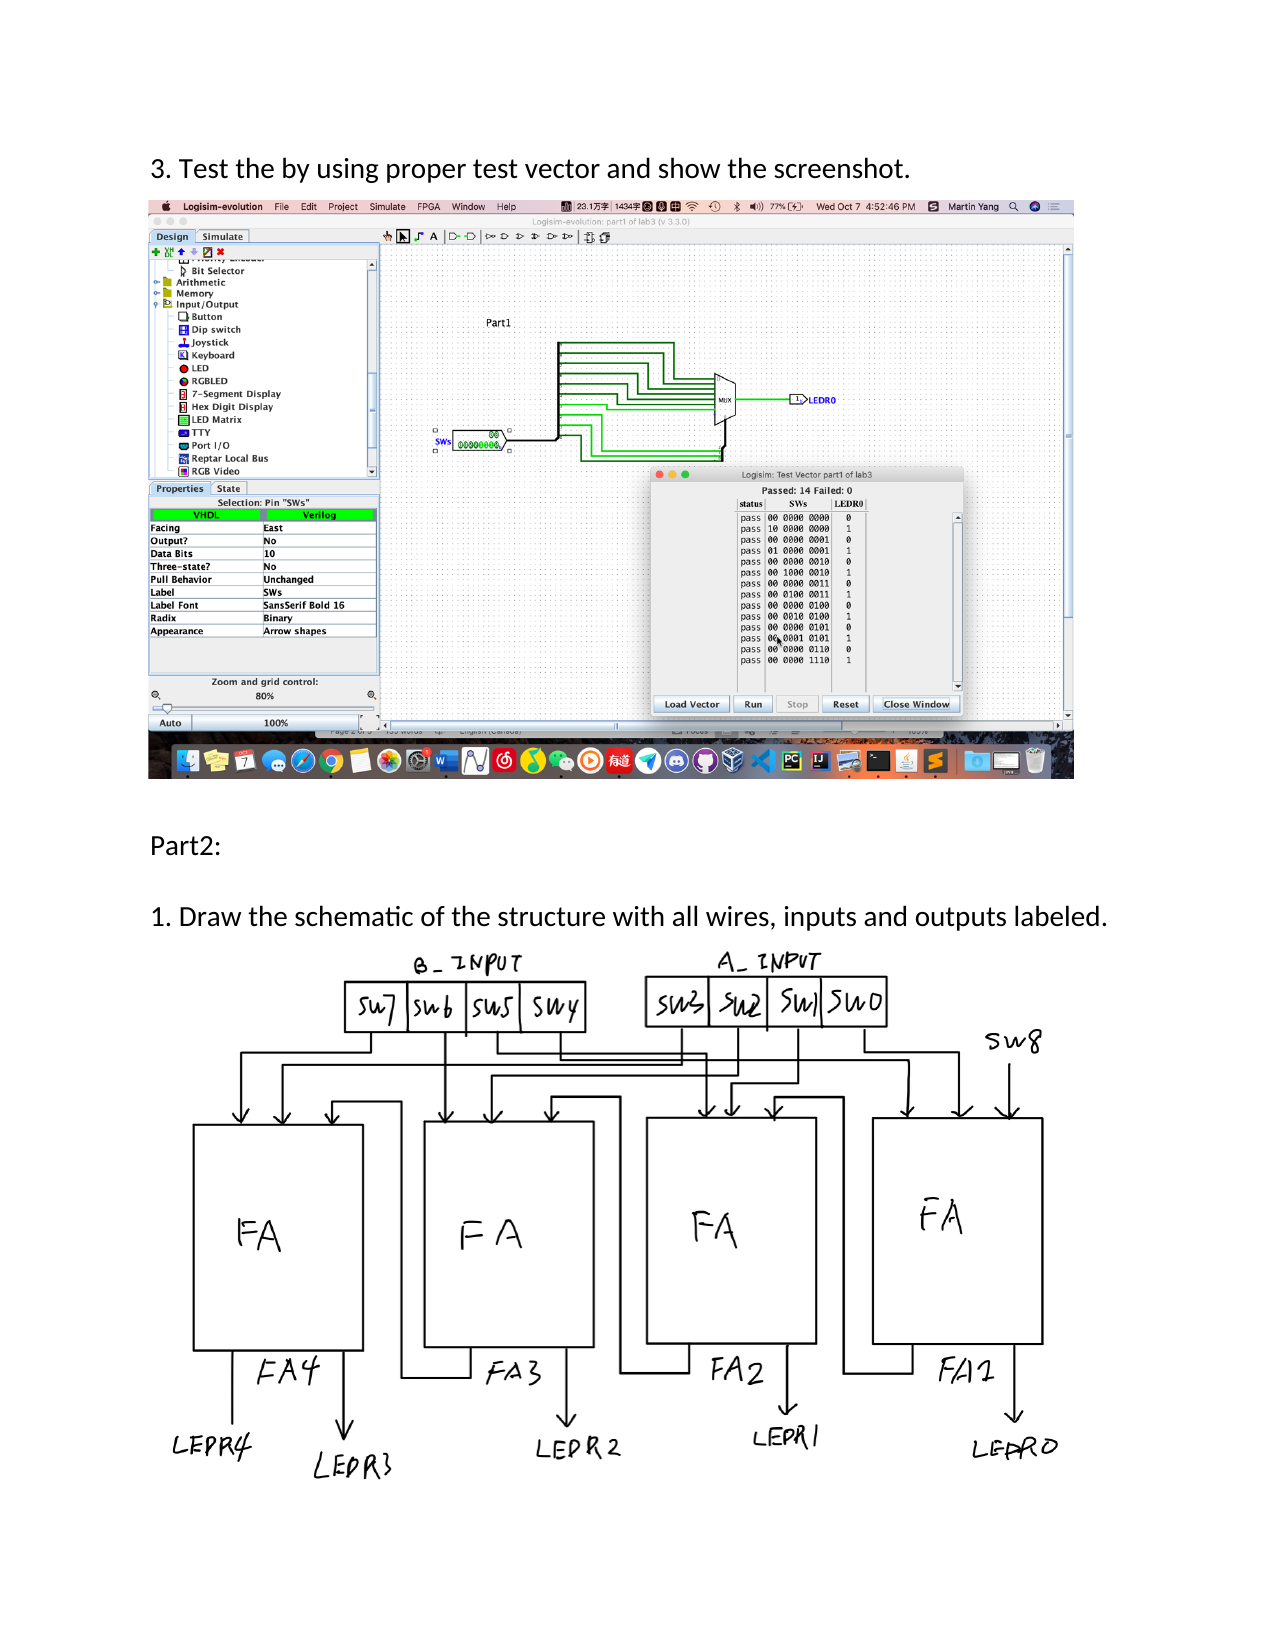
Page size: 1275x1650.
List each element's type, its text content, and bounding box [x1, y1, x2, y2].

picture [152, 951, 1074, 1489]
picture [148, 200, 1074, 779]
text Part2: [150, 827, 1125, 862]
text 3. Test the by using proper test vector and show the screenshot. [150, 150, 1125, 186]
text 1. Draw the schematic of the structure with all wires, inputs and outputs labeled. [150, 898, 1125, 934]
